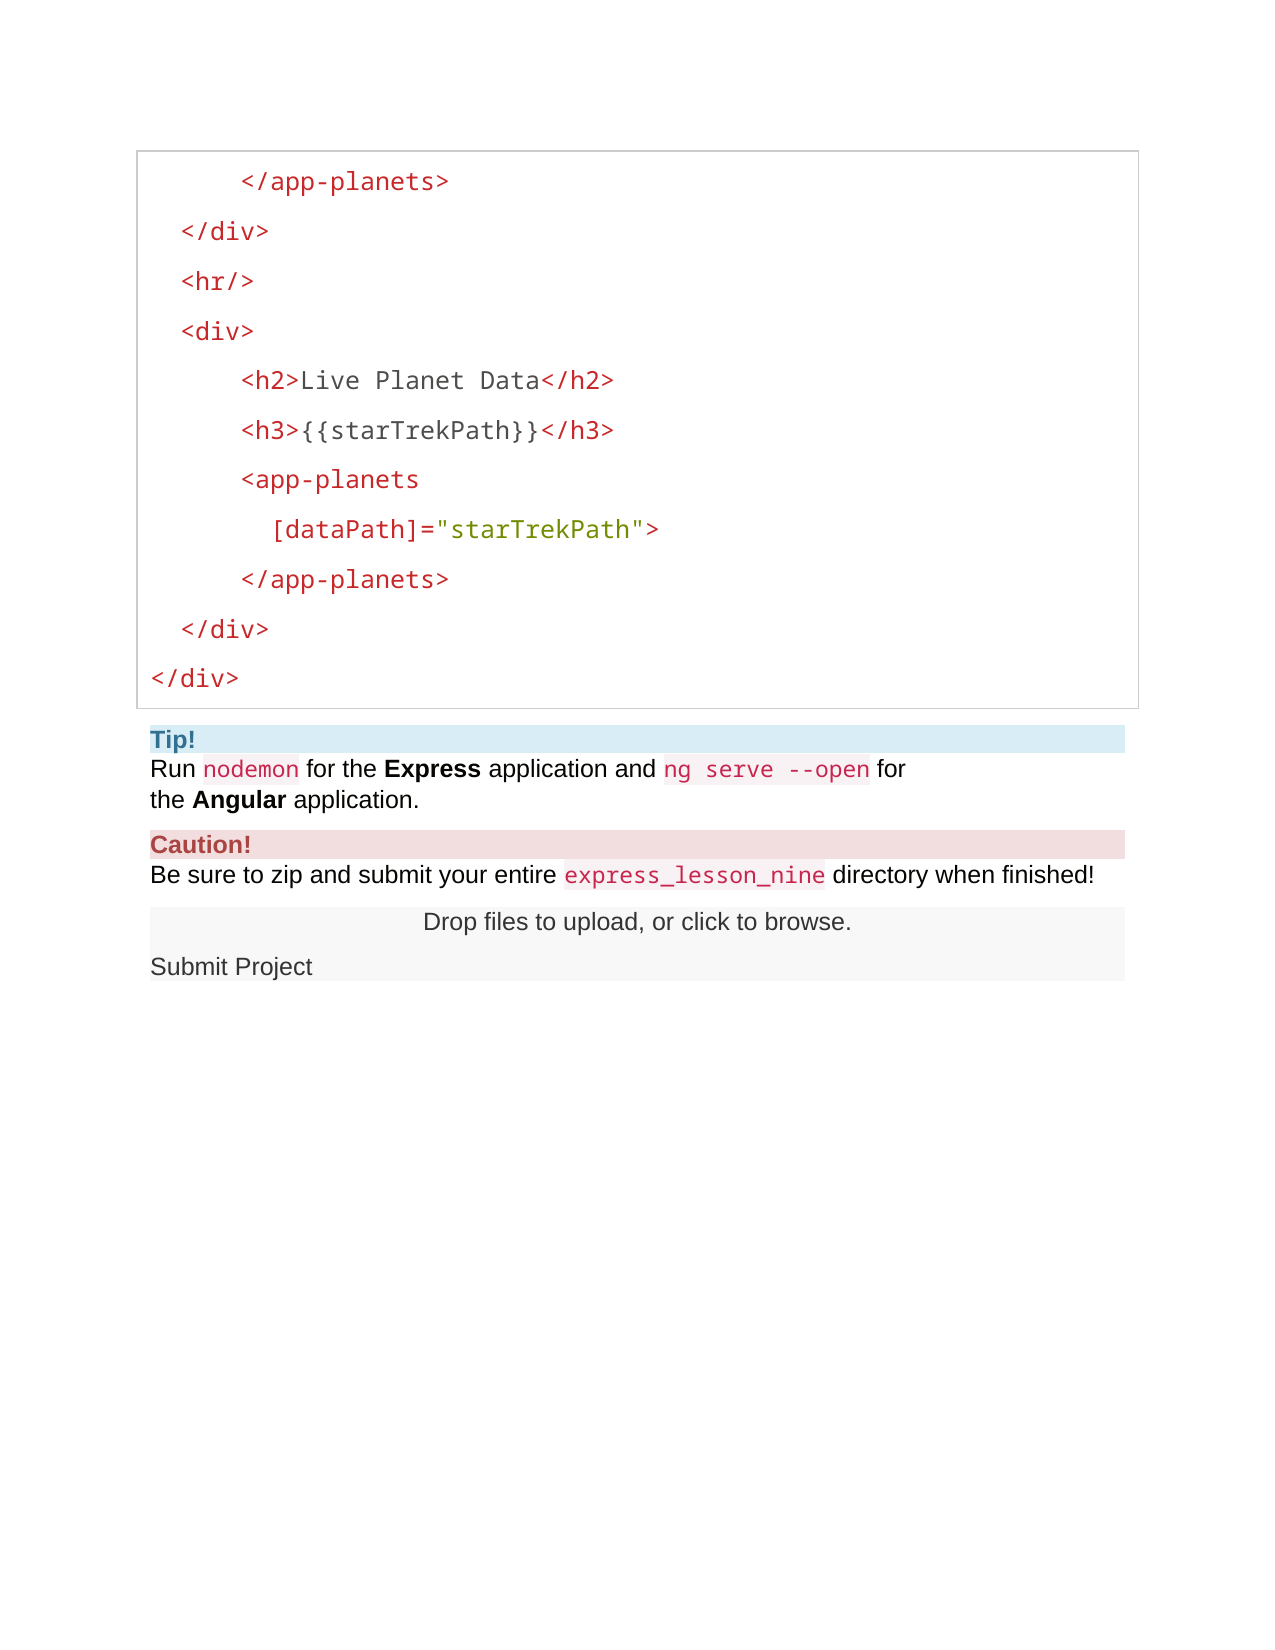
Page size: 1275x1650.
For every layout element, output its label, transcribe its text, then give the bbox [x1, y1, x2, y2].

text <h2>Live Planet Data</h2> [138, 349, 1138, 397]
text Submit Project [150, 952, 1125, 981]
text Be sure to zip and submit your entire express_lesson_nine directory when finished! [150, 859, 564, 890]
text <hr/> [138, 249, 1138, 297]
text </div> [138, 597, 1138, 645]
text [dataPath]="starTrekPath"> [138, 498, 1138, 546]
text Tip! [150, 725, 1125, 753]
text Run nodemon for the Express application and ng serve --open for the Angular application. [150, 753, 1125, 813]
text <app-planets [138, 448, 1138, 496]
text <div> [138, 299, 1138, 347]
text <h3>{{starTrekPath}}</h3> [138, 398, 1138, 447]
text </app-planets> [138, 547, 1138, 596]
text </div> [138, 647, 1138, 708]
text </div> [138, 200, 1138, 248]
text Be sure to zip and submit your entire express_lesson_nine directory when finished! [825, 859, 1125, 890]
text </app-planets> [138, 152, 1138, 198]
text Drop files to upload, or click to browse. [150, 907, 1125, 936]
text Caution! [150, 830, 1125, 859]
